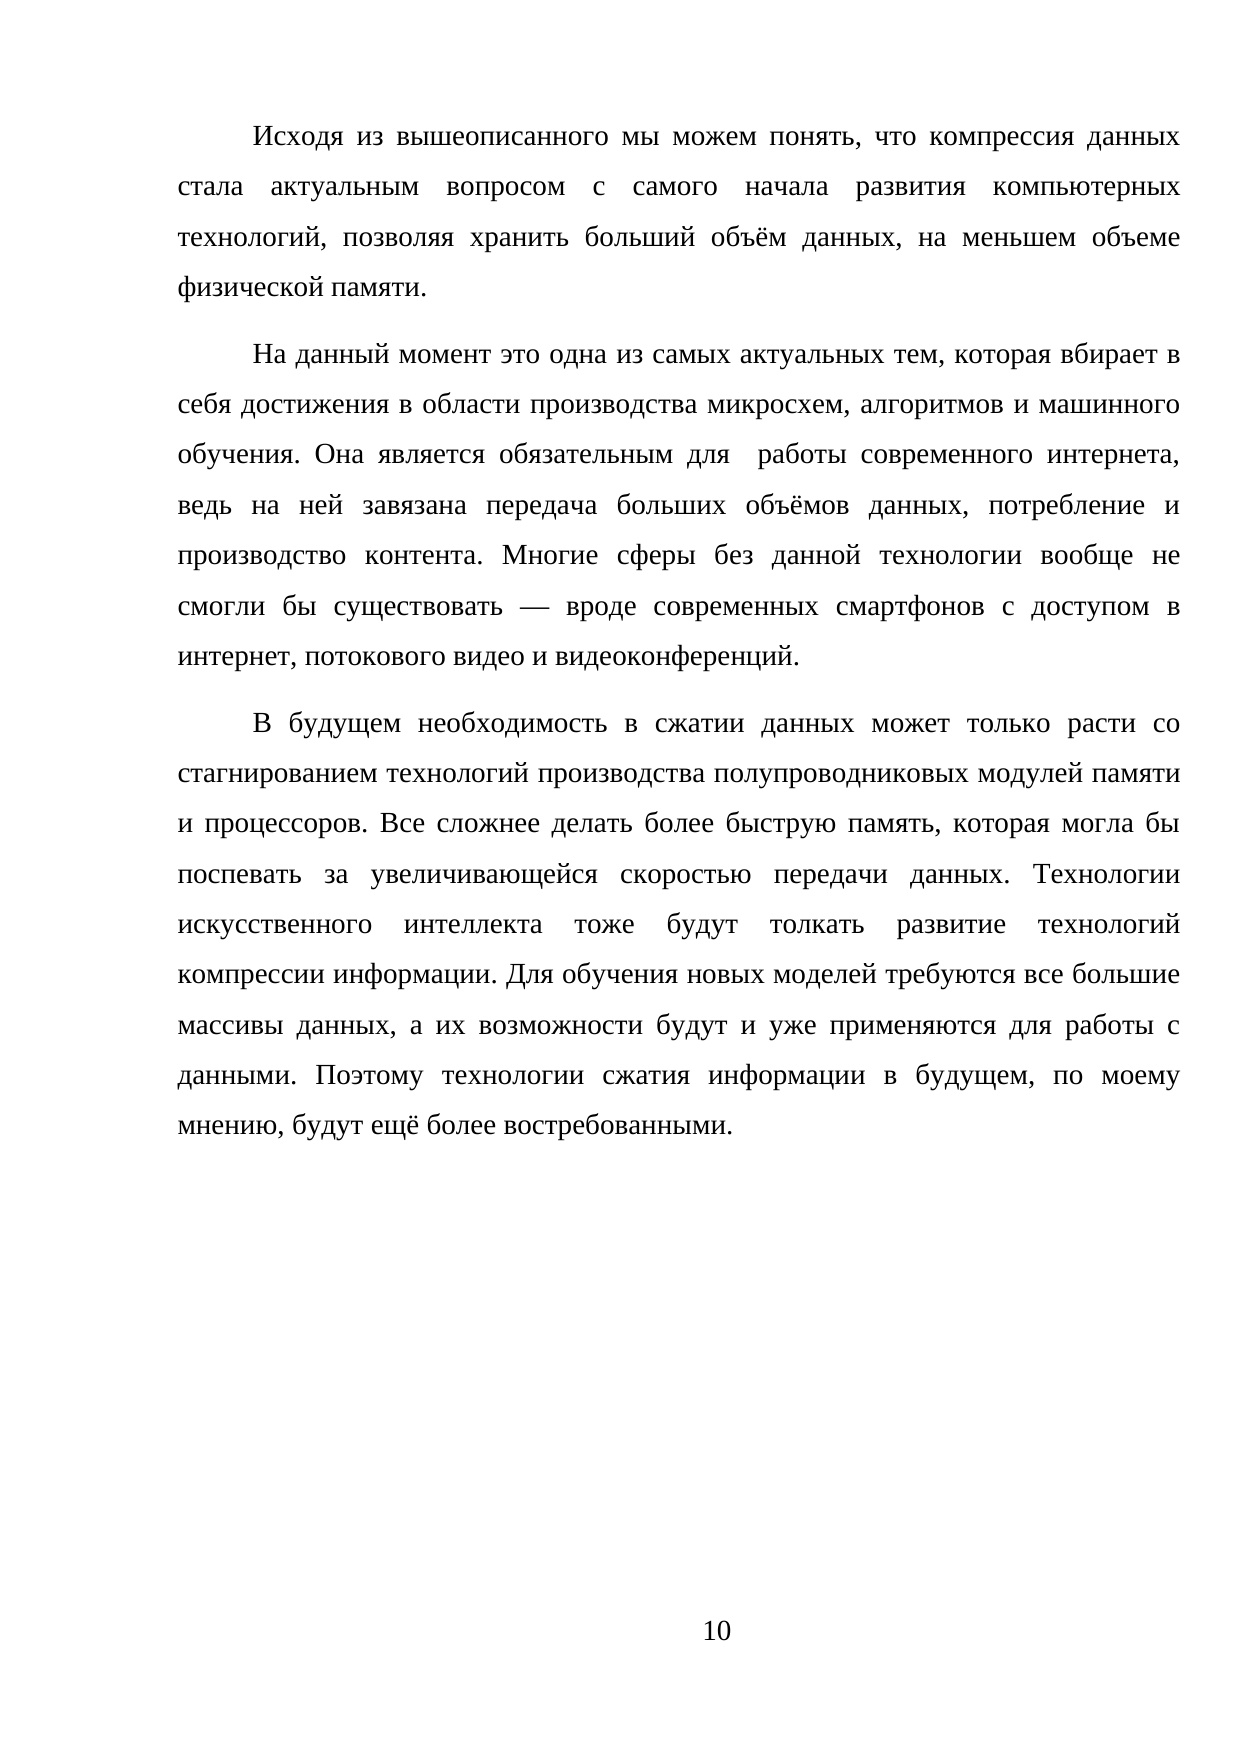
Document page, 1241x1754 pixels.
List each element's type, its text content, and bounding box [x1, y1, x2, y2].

text На данный момент это одна из самых актуальных тем, которая вбирает в себя достижения в области производства микросхем, алгоритмов и машинного обучения. Она является обязательным для работы современного интернета, ведь на ней завязана передача больших объёмов данных, потребление и производство контента. Многие сферы без данной технологии вообще не смогли бы существовать — вроде современных смартфонов с доступом в интернет, потокового видео и видеоконференций. [177, 336, 1181, 671]
text В будущем необходимость в сжатии данных может только расти со стагнированием технологий производства полупроводниковых модулей памяти и процессоров. Все сложнее делать более быструю память, которая могла бы поспевать за увеличивающейся скоростью передачи данных. Технологии искусственного интеллекта тоже будут толкать развитие технологий компрессии информации. Для обучения новых моделей требуются все большие массивы данных, а их возможности будут и уже применяются для работы с данными. Поэтому технологии сжатия информации в будущем, по моему мнению, будут ещё более востребованными. [177, 705, 1181, 1141]
text Исходя из вышеописанного мы можем понять, что компрессия данных стала актуальным вопросом с самого начала развития компьютерных технологий, позволяя хранить больший объём данных, на меньшем объеме физической памяти. [177, 118, 1181, 303]
